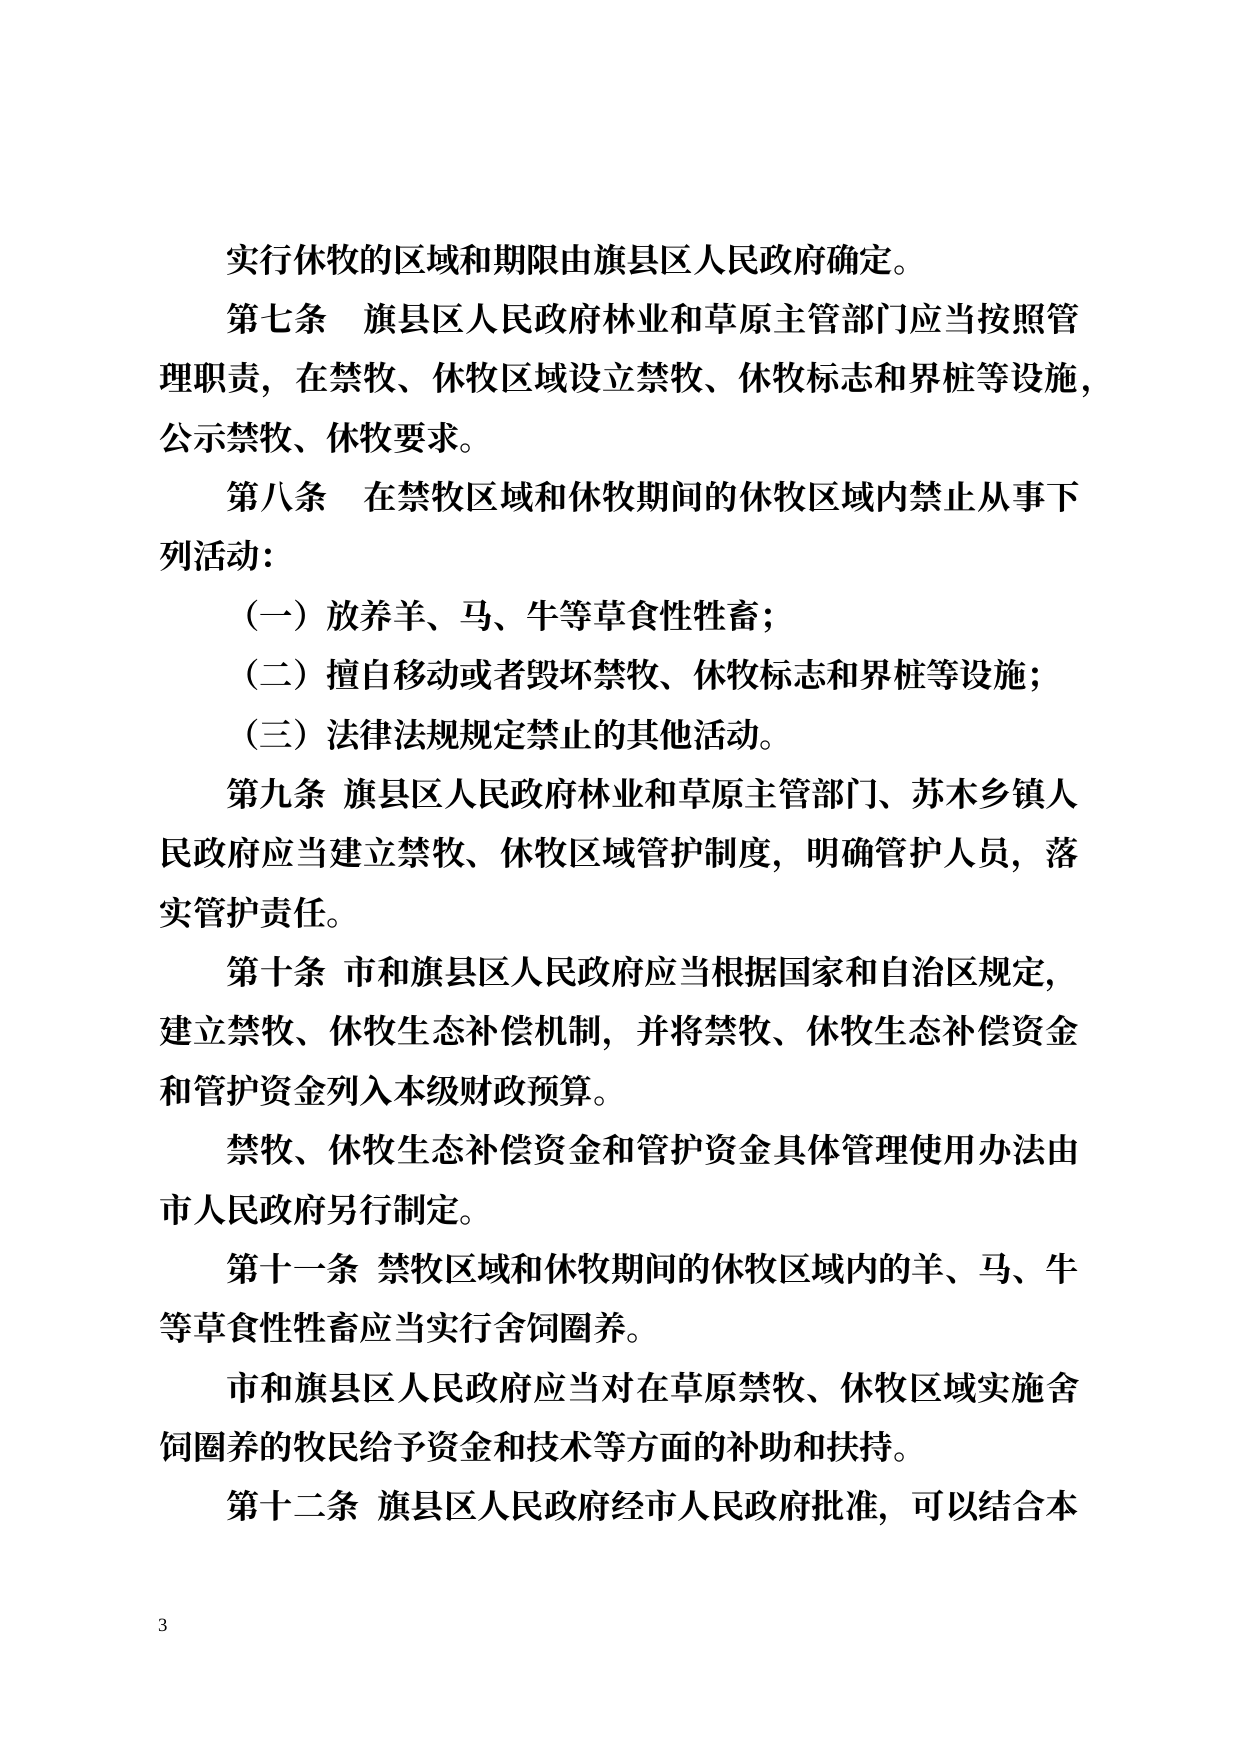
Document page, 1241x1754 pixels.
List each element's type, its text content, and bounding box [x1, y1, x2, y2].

text 禁牧、休牧生态补偿资金和管护资金具体管理使用办法由市人民政府另行制定。 [159, 1115, 1081, 1234]
text 第八条 在禁牧区域和休牧期间的休牧区域内禁止从事下列活动： [159, 462, 1081, 581]
text 第十条 市和旗县区人民政府应当根据国家和自治区规定，建立禁牧、休牧生态补偿机制，并将禁牧、休牧生态补偿资金和管护资金列入本级财政预算。 [159, 937, 1081, 1115]
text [159, 1471, 1081, 1531]
text 市和旗县区人民政府应当对在草原禁牧、休牧区域实施舍饲圈养的牧民给予资金和技术等方面的补助和扶持。 [159, 1353, 1081, 1471]
text （二）擅自移动或者毁坏禁牧、休牧标志和界桩等设施； [159, 640, 1081, 699]
text 实行休牧的区域和期限由旗县区人民政府确定。 [159, 224, 1081, 284]
text 第九条 旗县区人民政府林业和草原主管部门、苏木乡镇人民政府应当建立禁牧、休牧区域管护制度，明确管护人员，落实管护责任。 [159, 759, 1081, 937]
text 第十一条 禁牧区域和休牧期间的休牧区域内的羊、马、牛等草食性牲畜应当实行舍饲圈养。 [159, 1234, 1081, 1353]
text （一）放养羊、马、牛等草食性牲畜； [159, 581, 1081, 640]
text （三）法律法规规定禁止的其他活动。 [159, 699, 1081, 759]
text 第七条 旗县区人民政府林业和草原主管部门应当按照管理职责，在禁牧、休牧区域设立禁牧、休牧标志和界桩等设施，公示禁牧、休牧要求。 [159, 284, 1081, 462]
